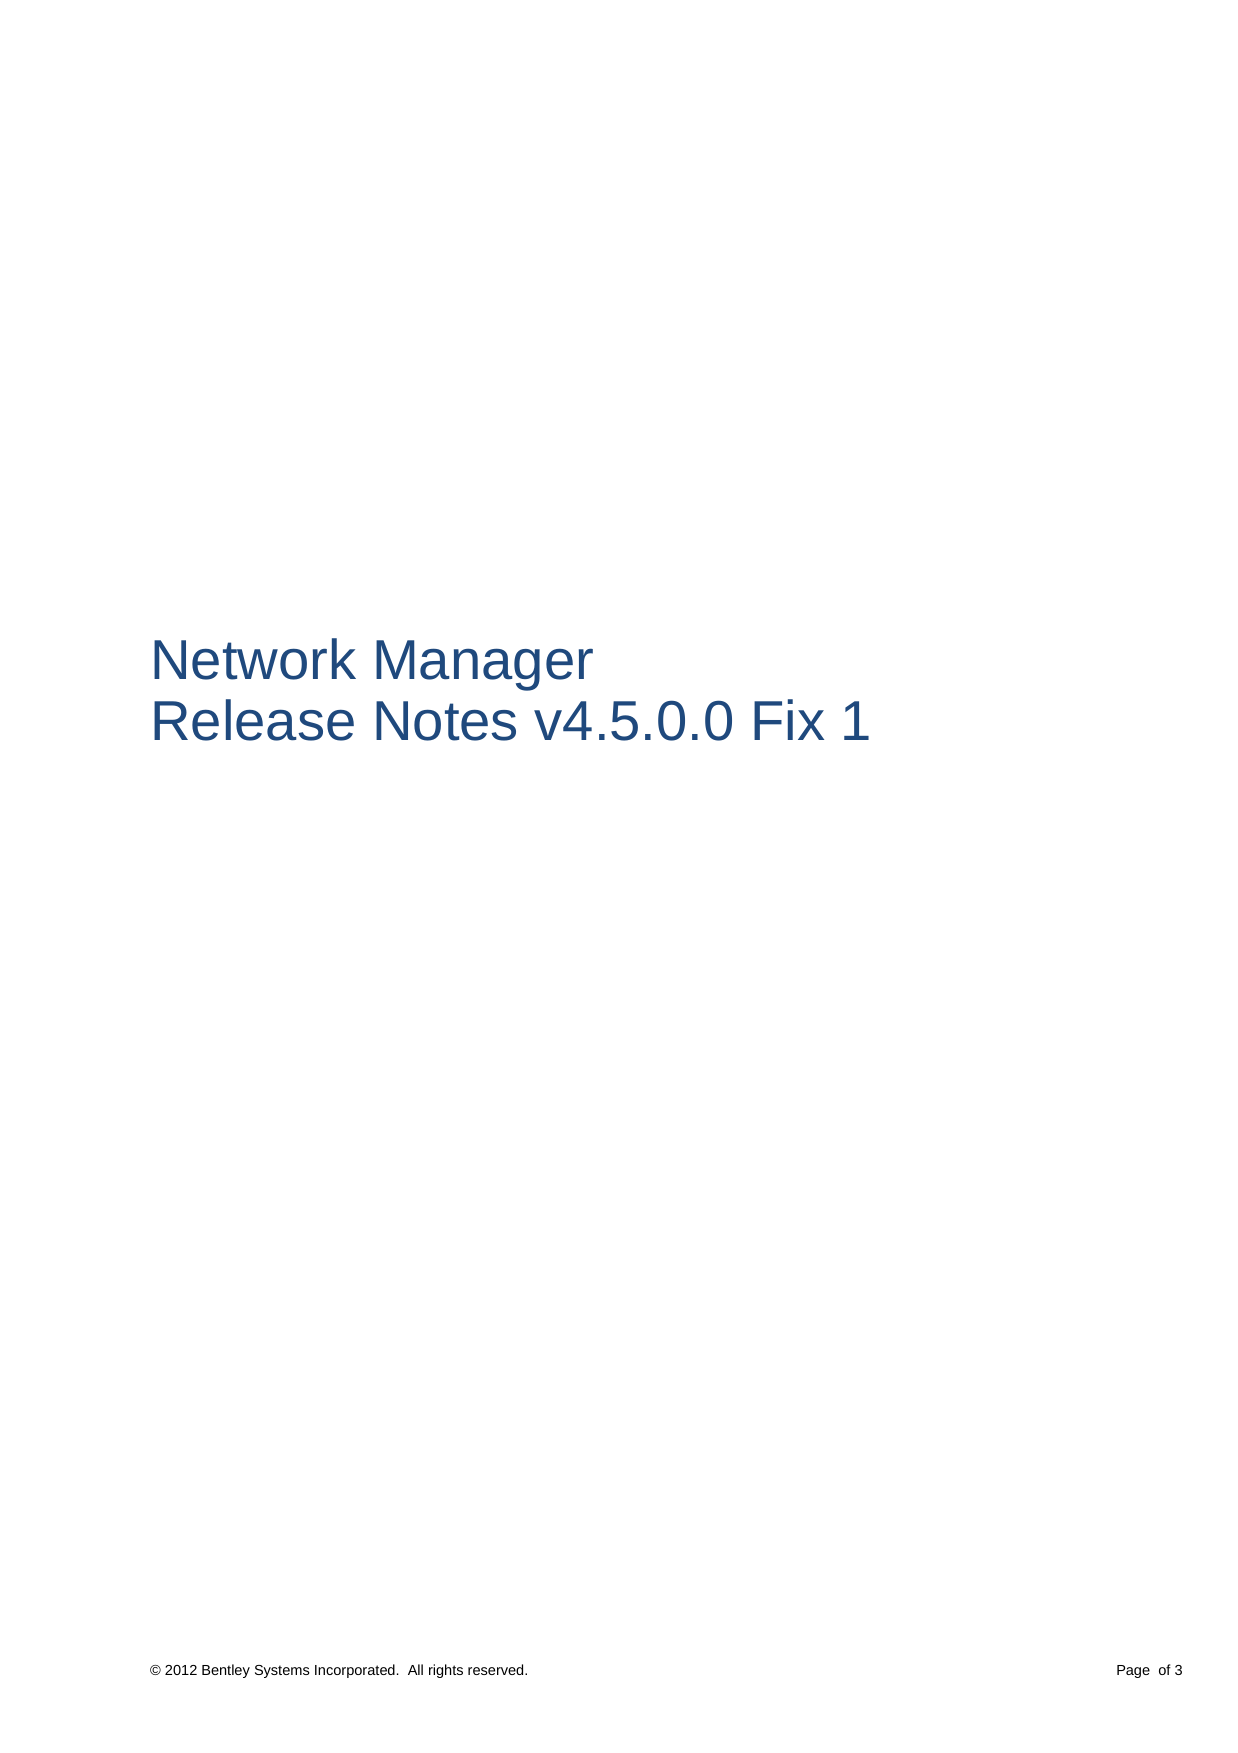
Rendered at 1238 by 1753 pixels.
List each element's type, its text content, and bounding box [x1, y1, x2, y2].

text Network Manager [150, 631, 1089, 692]
text Release Notes v4.5.0.0 Fix 1 [150, 692, 1089, 752]
